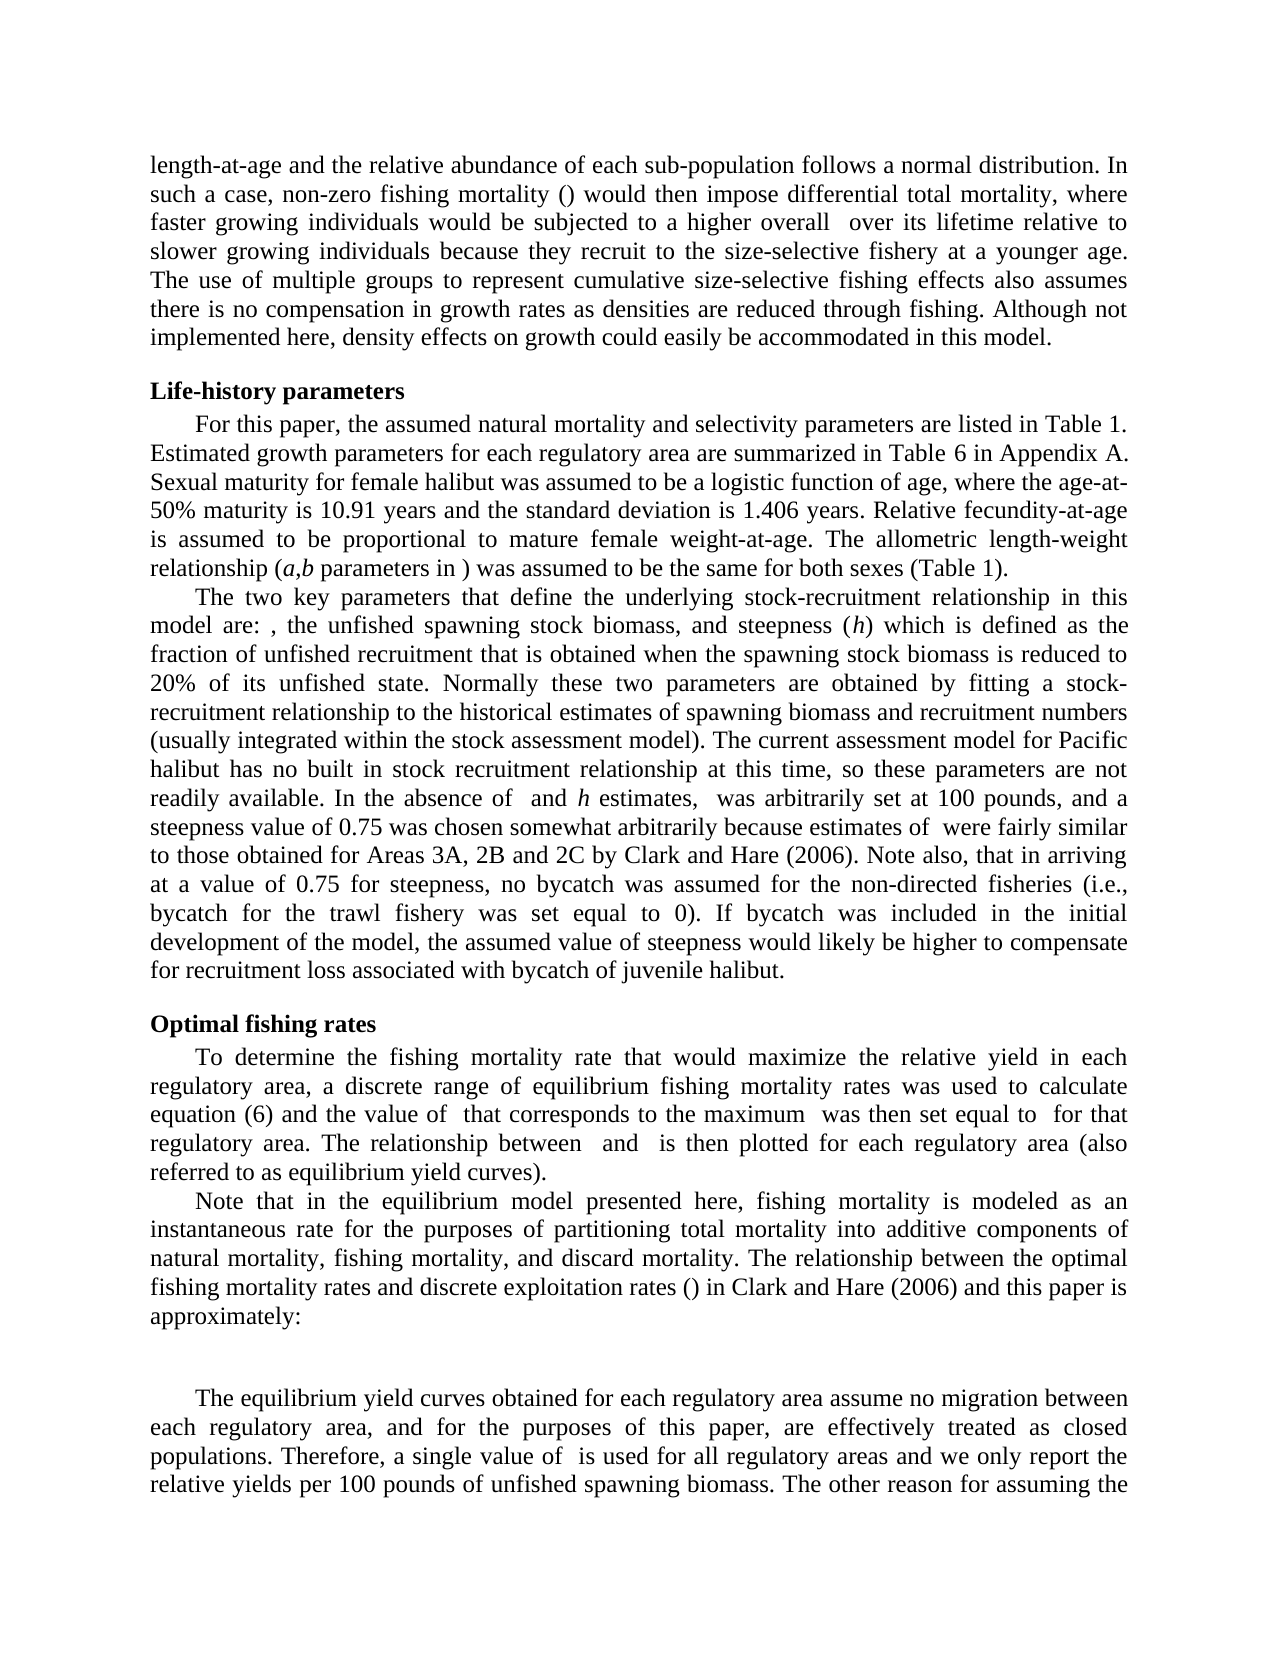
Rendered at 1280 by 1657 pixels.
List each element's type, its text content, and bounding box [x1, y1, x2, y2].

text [150, 1383, 1129, 1498]
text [150, 150, 1129, 351]
text Note that in the equilibrium model presented here, fishing mortality is modeled as an instantaneous rate for the purposes of partitioning total mortality into additive components of natural mortality, fishing mortality, and discard mortality. The relationship between the optimal fishing mortality rates and discrete exploitation rates () in Clark and Hare (2006) and this paper is approximately: [150, 1186, 1129, 1329]
subtitle Optimal fishing rates [150, 1009, 1129, 1038]
subtitle Life-history parameters [150, 376, 1129, 405]
text The two key parameters that define the underlying stock-recruitment relationship in this model are: , the unfished spawning stock biomass, and steepness (h) which is defined as the fraction of unfished recruitment that is obtained when the spawning stock biomass is reduced to 20% of its unfished state. Normally these two parameters are obtained by fitting a stock-recruitment relationship to the historical estimates of spawning biomass and recruitment numbers (usually integrated within the stock assessment model). The current assessment model for Pacific halibut has no built in stock recruitment relationship at this time, so these parameters are not readily available. In the absence of and h estimates, was arbitrarily set at 100 pounds, and a steepness value of 0.75 was chosen somewhat arbitrarily because estimates of were fairly similar to those obtained for Areas 3A, 2B and 2C by Clark and Hare (2006). Note also, that in arriving at a value of 0.75 for steepness, no bycatch was assumed for the non-directed fisheries (i.e., bycatch for the trawl fishery was set equal to 0). If bycatch was included in the initial development of the model, the assumed value of steepness would likely be higher to compensate for recruitment loss associated with bycatch of juvenile halibut. [150, 582, 1129, 984]
